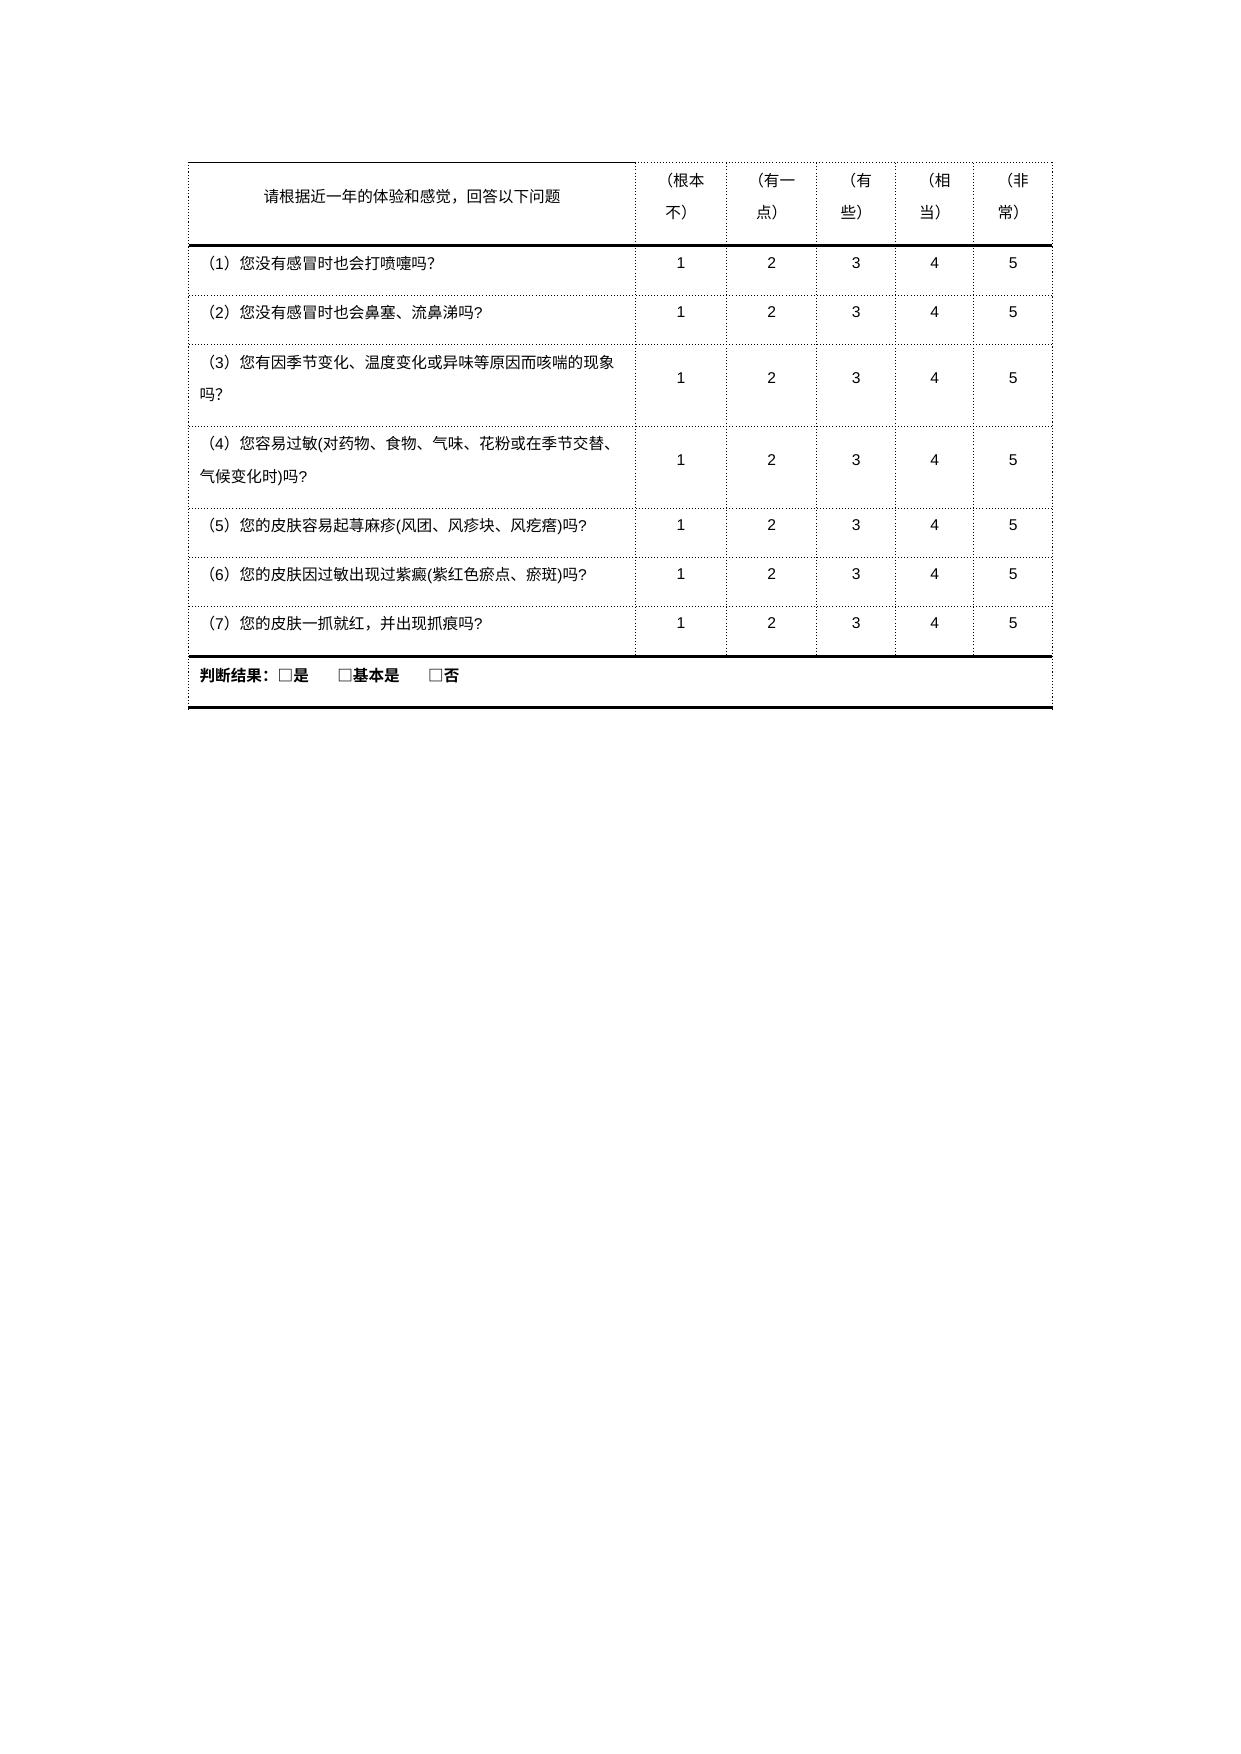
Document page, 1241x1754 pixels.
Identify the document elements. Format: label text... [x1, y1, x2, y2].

table_cell 4 [895, 606, 974, 655]
table_cell 1 [635, 606, 726, 655]
table_cell （相当） [895, 162, 974, 244]
table_cell 判断结果：□是 □基本是 □否 [188, 657, 1052, 706]
table_cell 5 [974, 247, 1052, 295]
table_cell 1 [635, 295, 726, 344]
table_cell 3 [817, 247, 895, 295]
table_cell 2 [726, 295, 817, 344]
table_cell （有一点） [726, 162, 817, 244]
table_cell （2）您没有感冒时也会鼻塞、流鼻涕吗? [188, 295, 635, 344]
table_cell 3 [817, 344, 895, 426]
table_cell （5）您的皮肤容易起荨麻疹(风团、风疹块、风疙瘩)吗? [188, 508, 635, 557]
table_cell 4 [895, 247, 974, 295]
table_cell 2 [726, 344, 817, 426]
table_cell 1 [635, 344, 726, 426]
table_cell 5 [974, 606, 1052, 655]
table_cell 1 [635, 557, 726, 606]
table_cell 4 [895, 426, 974, 507]
table_cell 2 [726, 557, 817, 606]
table_cell （3）您有因季节变化、温度变化或异味等原因而咳喘的现象吗？ [188, 344, 635, 426]
table_cell 2 [726, 426, 817, 507]
table_cell 3 [817, 508, 895, 557]
table_cell 5 [974, 295, 1052, 344]
table_cell 4 [895, 295, 974, 344]
table_cell 5 [974, 344, 1052, 426]
table_cell 3 [817, 295, 895, 344]
table_cell 4 [895, 344, 974, 426]
table_cell 1 [635, 247, 726, 295]
table_cell 3 [817, 557, 895, 606]
table_cell 2 [726, 606, 817, 655]
table_cell （4）您容易过敏(对药物、食物、气味、花粉或在季节交替、气候变化时)吗? [188, 426, 635, 507]
table_cell 4 [895, 557, 974, 606]
table_cell 请根据近一年的体验和感觉，回答以下问题 [188, 163, 635, 244]
table_cell 2 [726, 247, 817, 295]
table_cell （根本不） [635, 162, 726, 244]
table_cell 3 [817, 426, 895, 507]
table_cell 4 [895, 508, 974, 557]
table_cell （非常） [974, 162, 1052, 244]
table_cell 2 [726, 508, 817, 557]
table_cell 5 [974, 426, 1052, 507]
table_cell 5 [974, 508, 1052, 557]
table_cell （7）您的皮肤一抓就红，并出现抓痕吗? [188, 606, 635, 655]
table_cell （有些） [817, 162, 895, 244]
table_cell （6）您的皮肤因过敏出现过紫癜(紫红色瘀点、瘀斑)吗? [188, 557, 635, 606]
table_cell （1）您没有感冒时也会打喷嚏吗？ [188, 247, 635, 295]
table_cell 1 [635, 426, 726, 507]
table_cell 3 [817, 606, 895, 655]
table_cell 5 [974, 557, 1052, 606]
table_cell 1 [635, 508, 726, 557]
